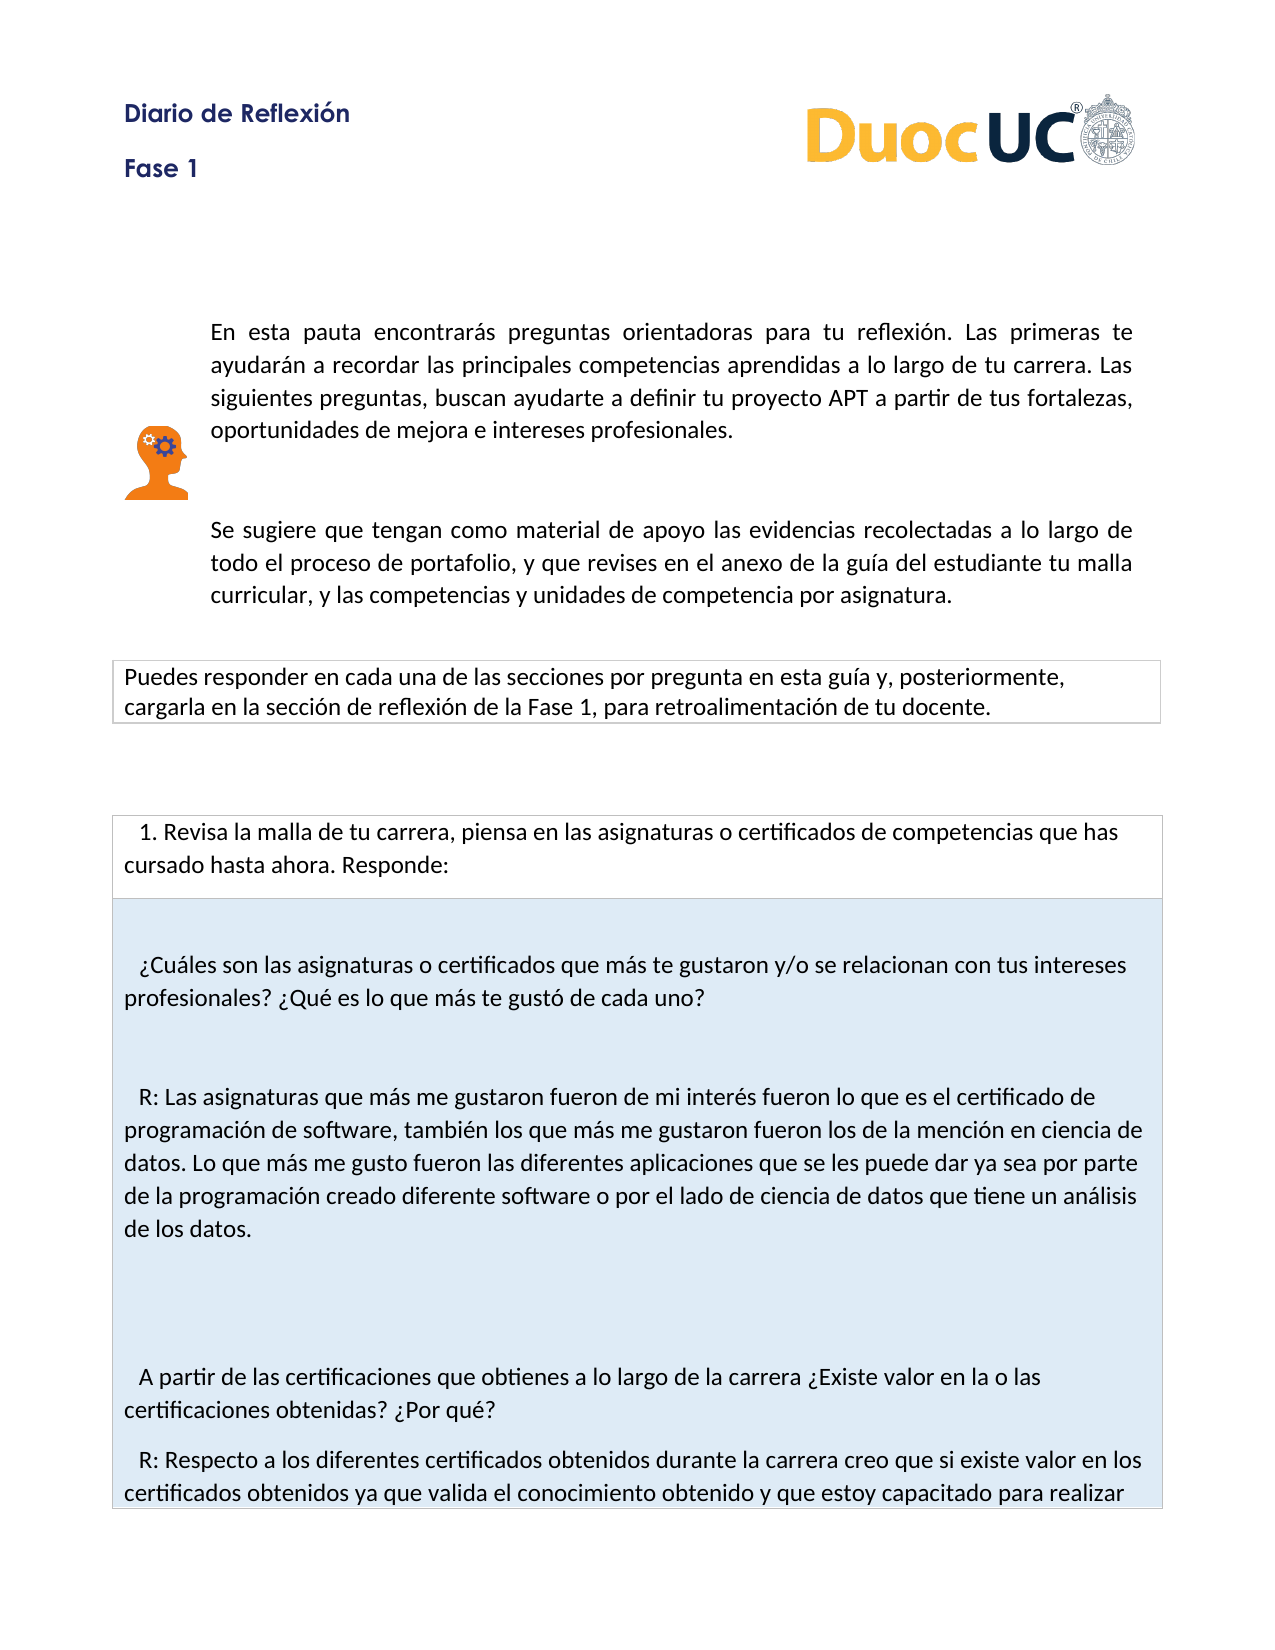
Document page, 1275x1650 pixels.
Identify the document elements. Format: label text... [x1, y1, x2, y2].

picture [807, 94, 1135, 165]
picture [123, 426, 188, 500]
table_header Puedes responder en cada una de las secciones por pregunta en esta guía y, posteriormente, cargarla en la sección de reflexión de la Fase 1, para retroalimentación de tu docente. [114, 661, 1160, 722]
table_header En esta pauta encontrarás preguntas orientadoras para tu reflexión. Las primeras te ayudarán a recordar las principales competencias aprendidas a lo largo de tu carrera. Las siguientes preguntas, buscan ayudarte a definir tu proyecto APT a partir de tus fortalezas, oportunidades de mejora e intereses profesionales. Se sugiere que tengan como material de apoyo las evidencias recolectadas a lo largo de todo el proceso de portafolio, y que revises en el anexo de la guía del estudiante tu malla curricular, y las competencias y unidades de competencia por asignatura. [199, 316, 1146, 629]
table_header 1. Revisa la malla de tu carrera, piensa en las asignaturas o certificados de competencias que has cursado hasta ahora. Responde: [113, 816, 1162, 898]
table_header [112, 316, 199, 629]
